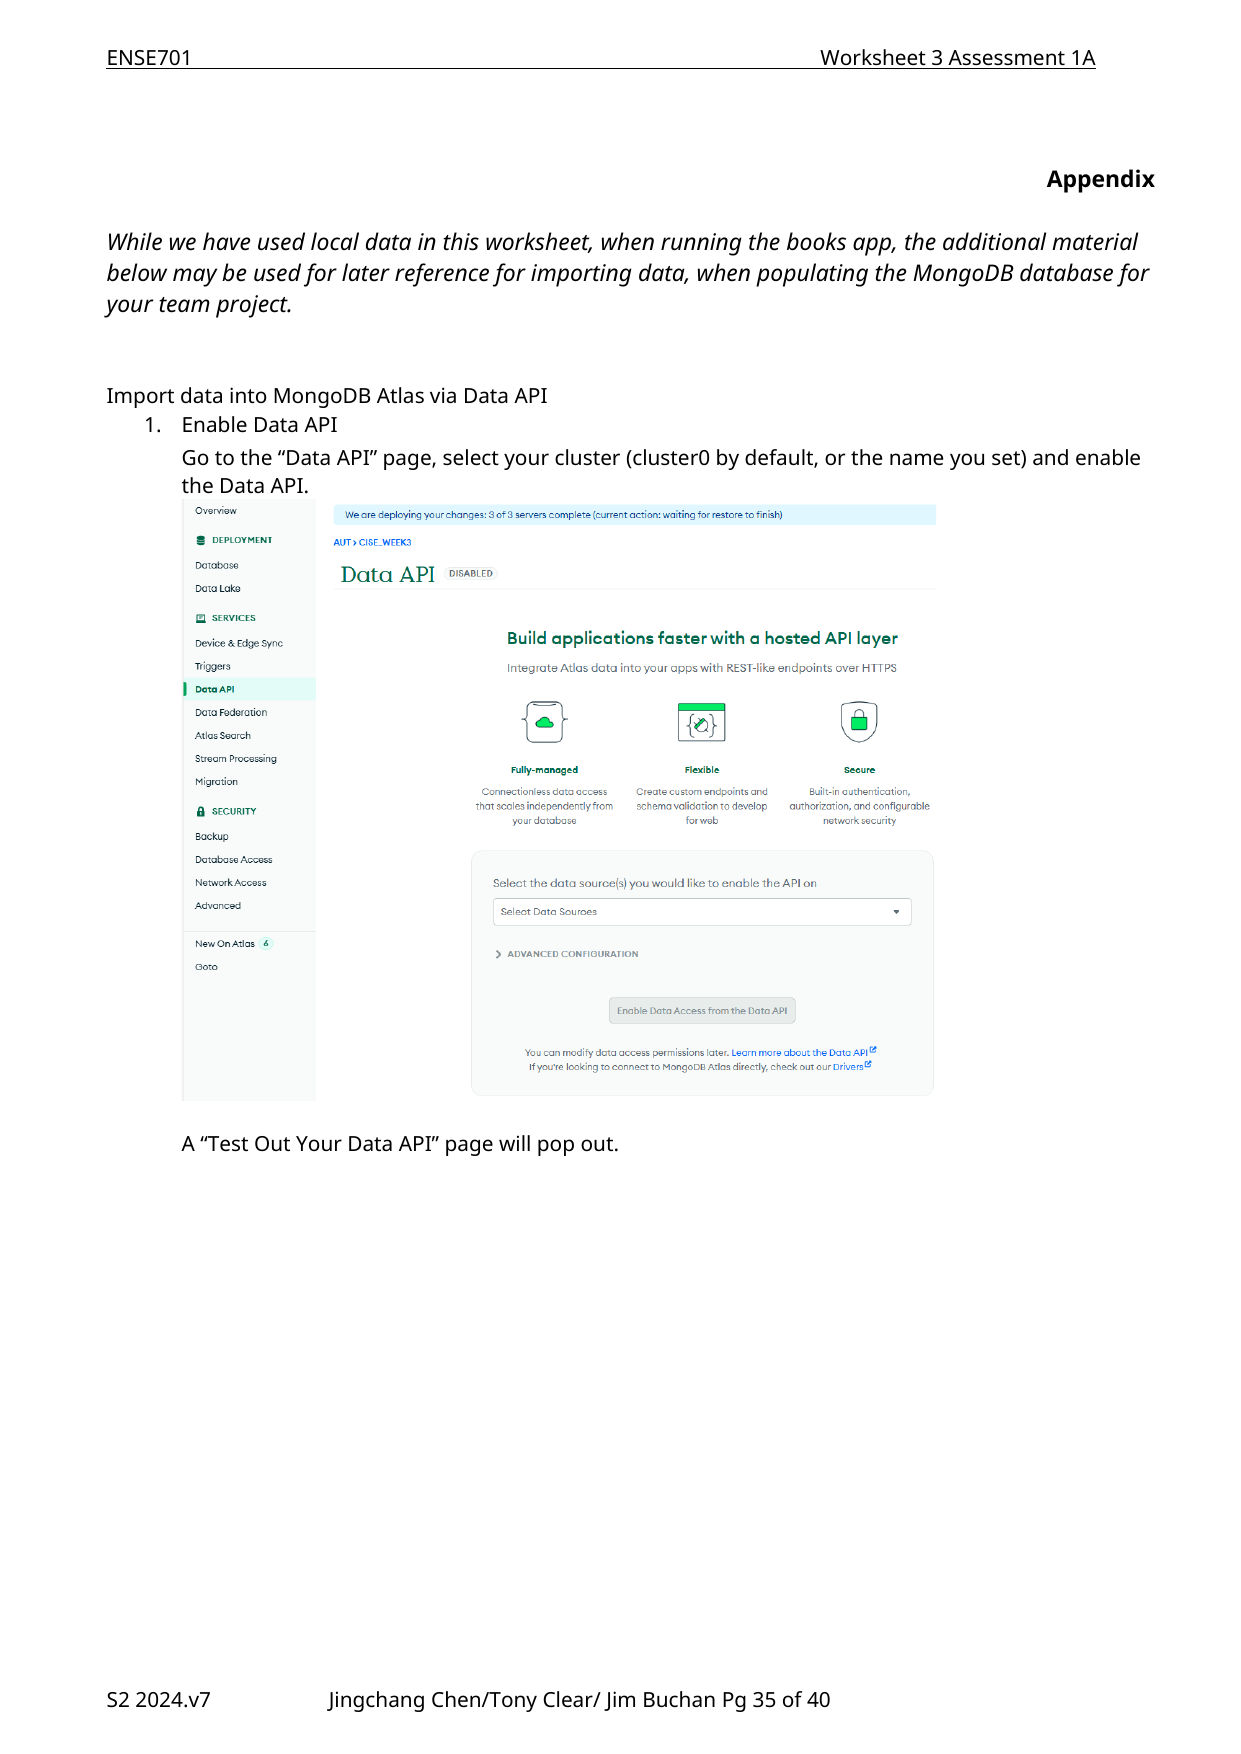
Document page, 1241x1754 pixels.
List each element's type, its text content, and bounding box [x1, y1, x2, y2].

picture [181, 499, 937, 1101]
list Enable Data API [144, 410, 1155, 438]
text Appendix [106, 163, 1155, 194]
text While we have used local data in this worksheet, when running the books app, the additional material below may be used for later reference for importing data, when populating the MongoDB database for your team project. [106, 225, 1155, 319]
list Go to the “Data API” page, select your cluster (cluster0 by default, or the name you set) and enable the Data API. [181, 443, 1155, 499]
text Import data into MongoDB Atlas via Data API [106, 382, 1155, 410]
list A “Test Out Your Data API” page will pop out. [181, 1129, 1155, 1157]
